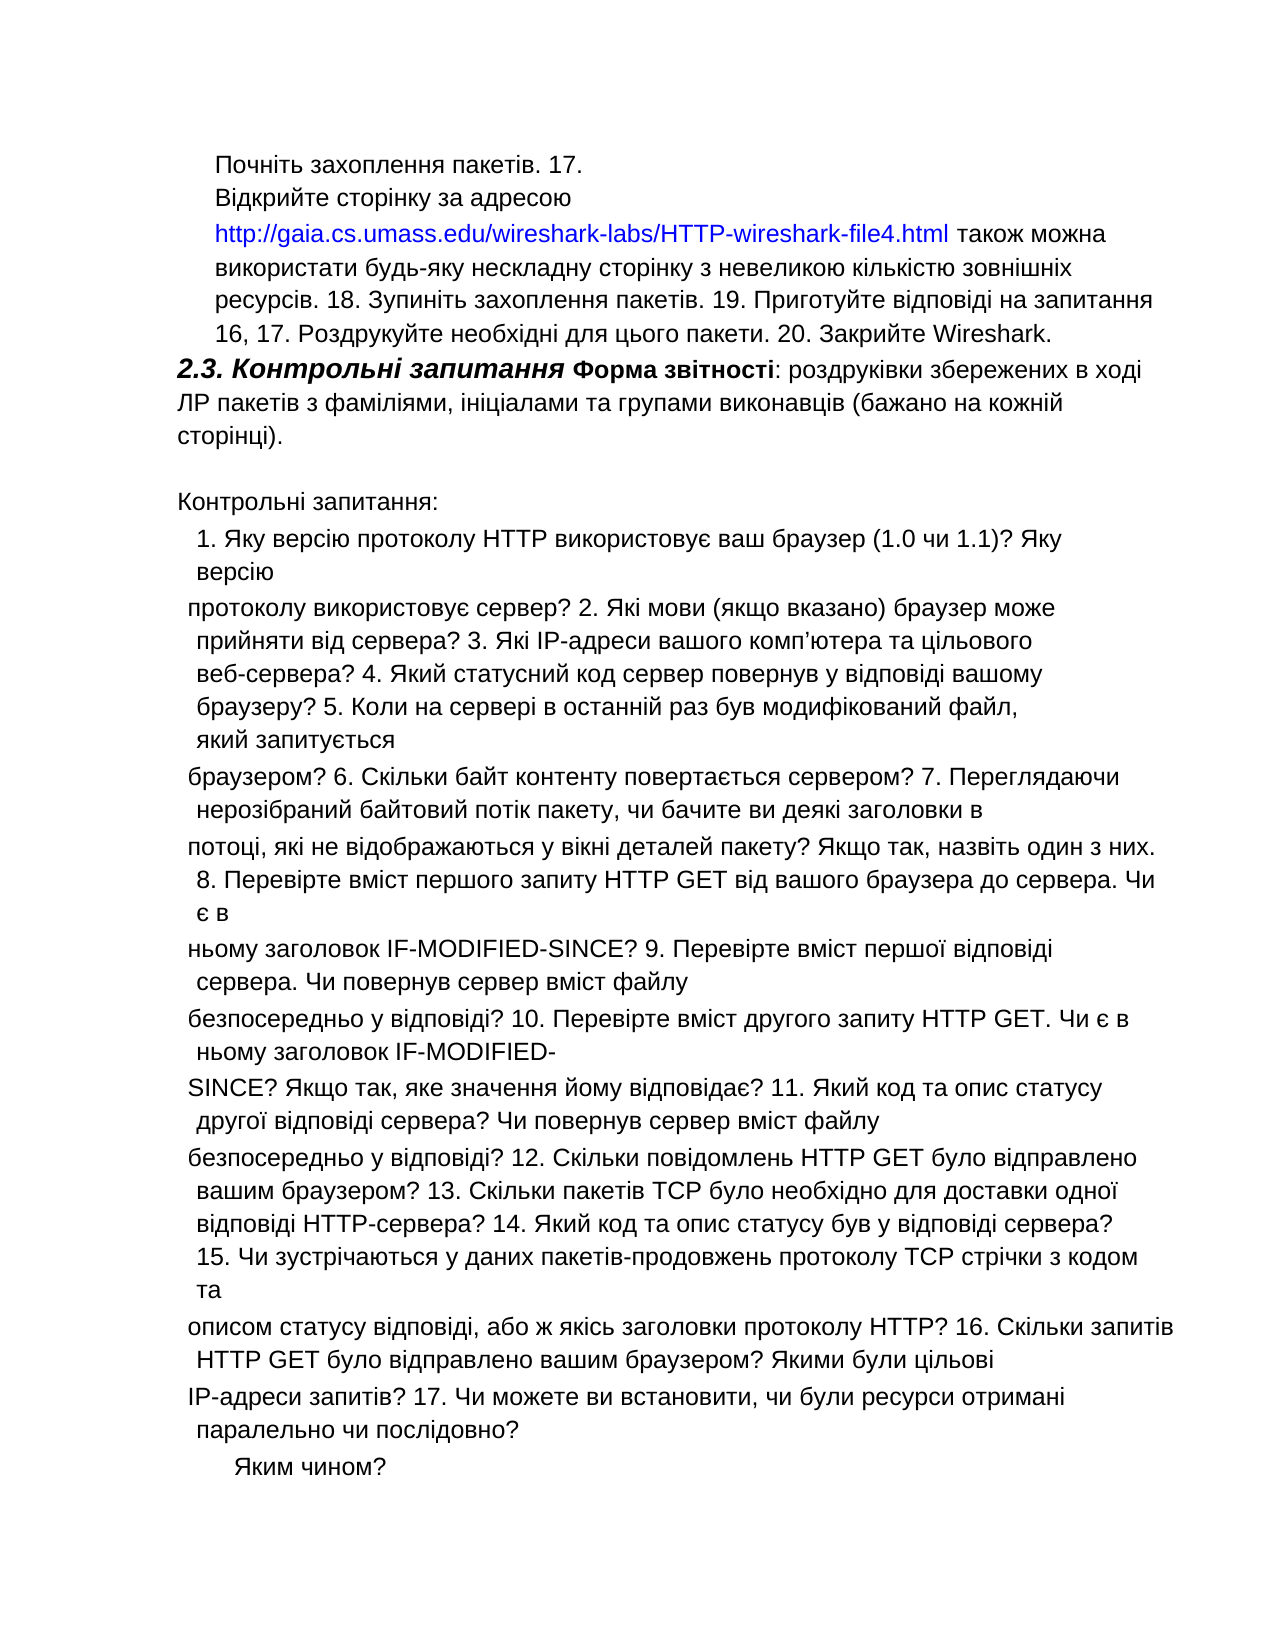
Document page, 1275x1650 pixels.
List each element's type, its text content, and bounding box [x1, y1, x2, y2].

text SINCE? Якщо так, яке значення йому відповідає? 11. Який код та опис статусу другої відповіді сервера? Чи повернув сервер вміст файлу [187, 1073, 1165, 1135]
text 2.3. Контрольні запитання Форма звітності: роздруківки збережених в ході ЛР пакетів з фаміліями, ініціалами та групами виконавців (бажано на кожній сторінці). [177, 352, 1144, 450]
text http://gaia.cs.umass.edu/wireshark-labs/HTTP-wireshark-file4.html також можна використати будь-яку нескладну сторінку з невеликою кількістю зовнішніх ресурсів. 18. Зупиніть захоплення пакетів. 19. Приготуйте відповіді на запитання 16, 17. Роздрукуйте необхідні для цього пакети. 20. Закрийте Wireshark. [214, 219, 1178, 347]
text браузером? 6. Скільки байт контенту повертається сервером? 7. Переглядаючи нерозібраний байтовий потік пакету, чи бачите ви деякі заголовки в [187, 762, 1157, 824]
text протоколу використовує сервер? 2. Які мови (якщо вказано) браузер може прийняти від сервера? 3. Які IP-адреси вашого комп’ютера та цільового веб-сервера? 4. Який статусний код сервер повернув у відповіді вашому браузеру? 5. Коли на сервері в останній раз був модифікований файл, який запитується [187, 593, 1064, 754]
text Яким чином? [233, 1452, 412, 1481]
text описом статусу відповіді, або ж якісь заголовки протоколу HTTP? 16. Скільки запитів HTTP GET було відправлено вашим браузером? Якими були цільові [187, 1312, 1176, 1373]
text безпосередньо у відповіді? 10. Перевірте вміст другого запиту HTTP GET. Чи є в ньому заголовок IF-MODIFIED- [187, 1004, 1156, 1066]
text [187, 150, 618, 212]
text Контрольні запитання: [177, 487, 457, 516]
text безпосередньо у відповіді? 12. Скільки повідомлень HTTP GET було відправлено вашим браузером? 13. Скільки пакетів TCP було необхідно для доставки одної відповіді HTTP-сервера? 14. Який код та опис статусу був у відповіді сервера? 15. Чи зустрічаються у даних пакетів-продовжень протоколу TCP стрічки з кодом та [187, 1143, 1140, 1303]
text потоці, які не відображаються у вікні деталей пакету? Якщо так, назвіть один з них. 8. Перевірте вміст першого запиту HTTP GET від вашого браузера до сервера. Чи є в [187, 832, 1166, 927]
text 1. Яку версію протоколу HTTP використовує ваш браузер (1.0 чи 1.1)? Яку версію [196, 524, 1124, 586]
text ньому заголовок IF-MODIFIED-SINCE? 9. Перевірте вміст першої відповіді сервера. Чи повернув сервер вміст файлу [187, 934, 1067, 996]
text IP-адреси запитів? 17. Чи можете ви встановити, чи були ресурси отримані паралельно чи послідовно? [187, 1382, 1126, 1443]
